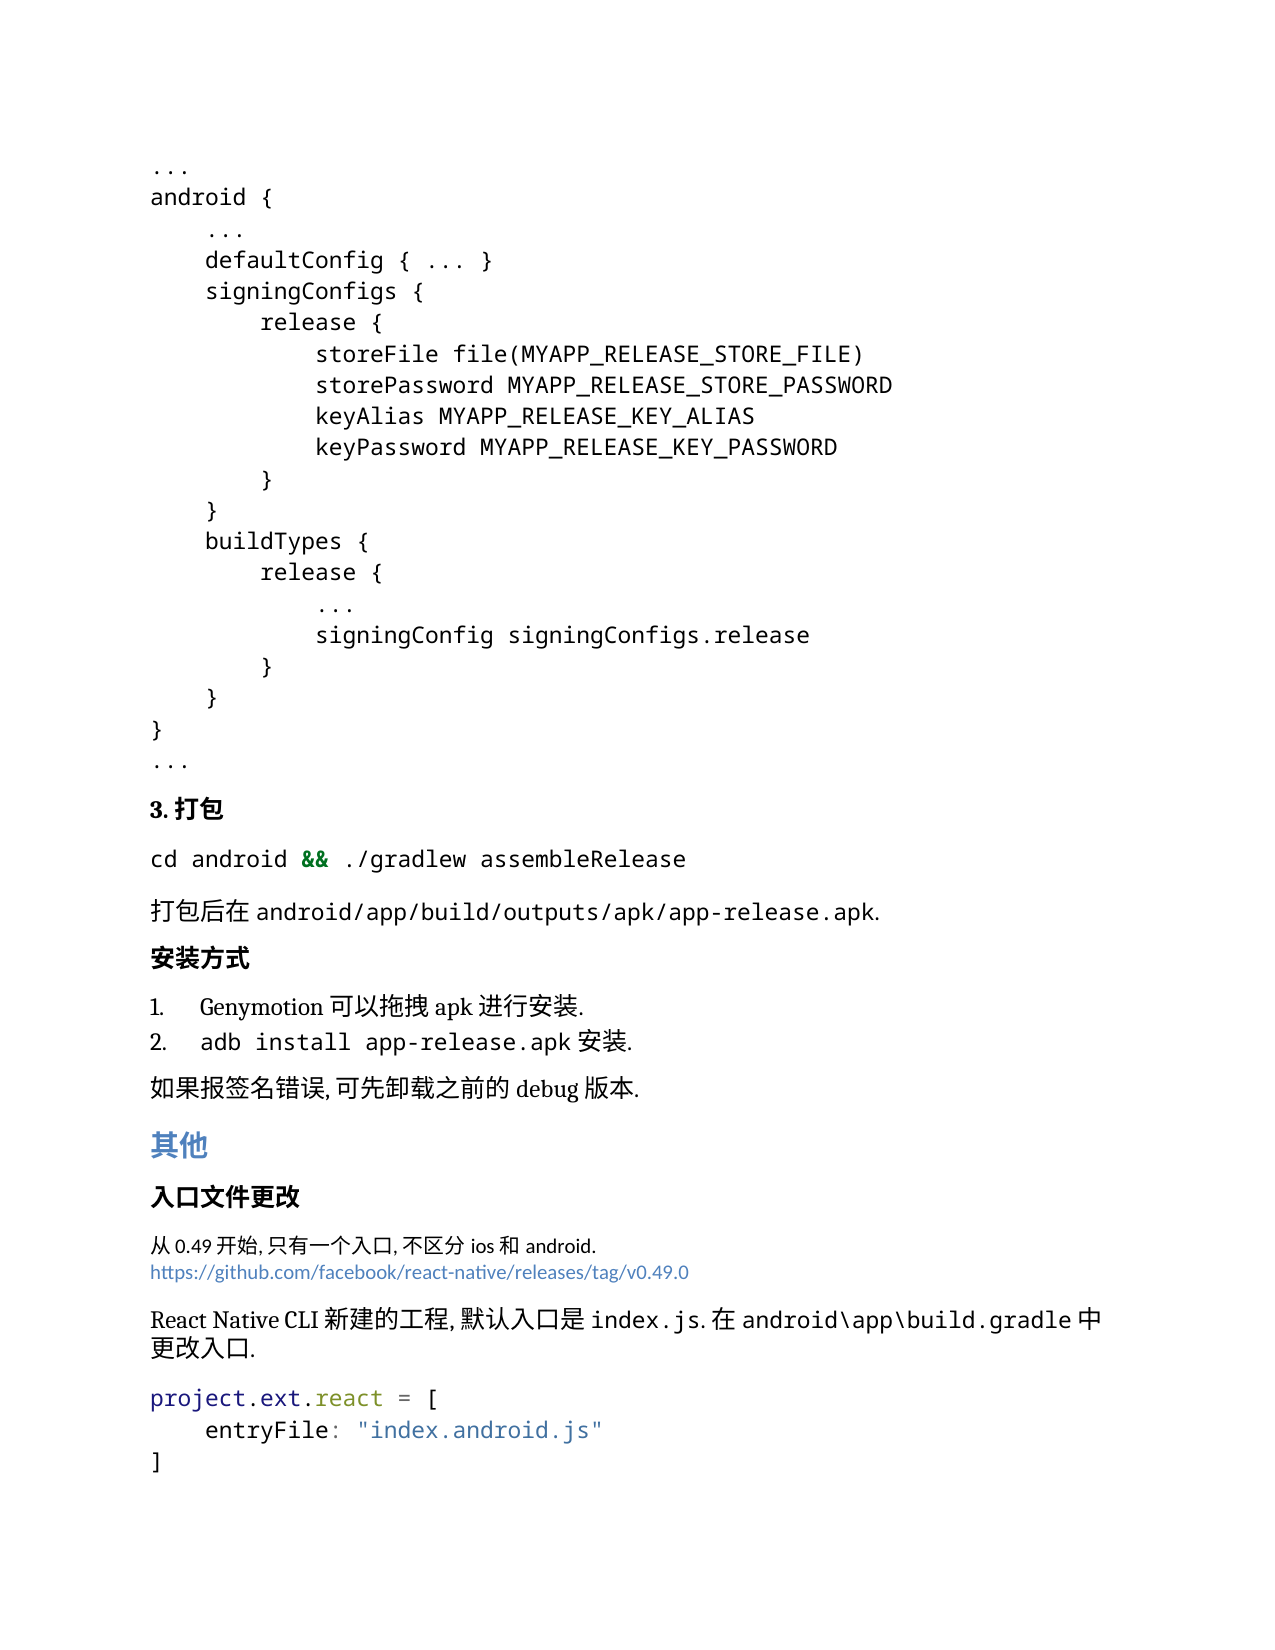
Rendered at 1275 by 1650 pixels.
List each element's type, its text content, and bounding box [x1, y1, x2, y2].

text cd android && ./gradlew assembleRelease [150, 843, 1125, 874]
subtitle 其他 [150, 1125, 1125, 1165]
text 安装方式 [150, 945, 1125, 974]
list Genymotion 可以拖拽 apk 进行安装. [150, 993, 1125, 1022]
text 如果报签名错误, 可先卸载之前的 debug 版本. [150, 1075, 1125, 1104]
text 入口文件更改 [150, 1183, 1125, 1212]
text React Native CLI 新建的工程, 默认入口是 index.js. 在 android\app\build.gradle 中更改入口. [150, 1303, 1125, 1363]
text ... android { ... defaultConfig { ... } signingConfigs { release { storeFile file(MYAPP_RELEASE_STORE_FILE) storePassword MYAPP_RELEASE_STORE_PASSWORD keyAlias MYAPP_RELEASE_KEY_ALIAS keyPassword MYAPP_RELEASE_KEY_PASSWORD } } buildTypes { release { ... signingConfig signingConfigs.release } } } ... [150, 150, 1125, 775]
list adb install app-release.apk 安装. [150, 1025, 1125, 1057]
text 3. 打包 [150, 796, 1125, 824]
text 从0.49开始, 只有一个入口, 不区分 ios 和 android. https://github.com/facebook/react-native/releases/tag/v0.49.0 [150, 1231, 1125, 1285]
text project.ext.react = [ entryFile: "index.android.js" ] [150, 1382, 1125, 1476]
text 打包后在 android/app/build/outputs/apk/app-release.apk. [150, 895, 1125, 927]
